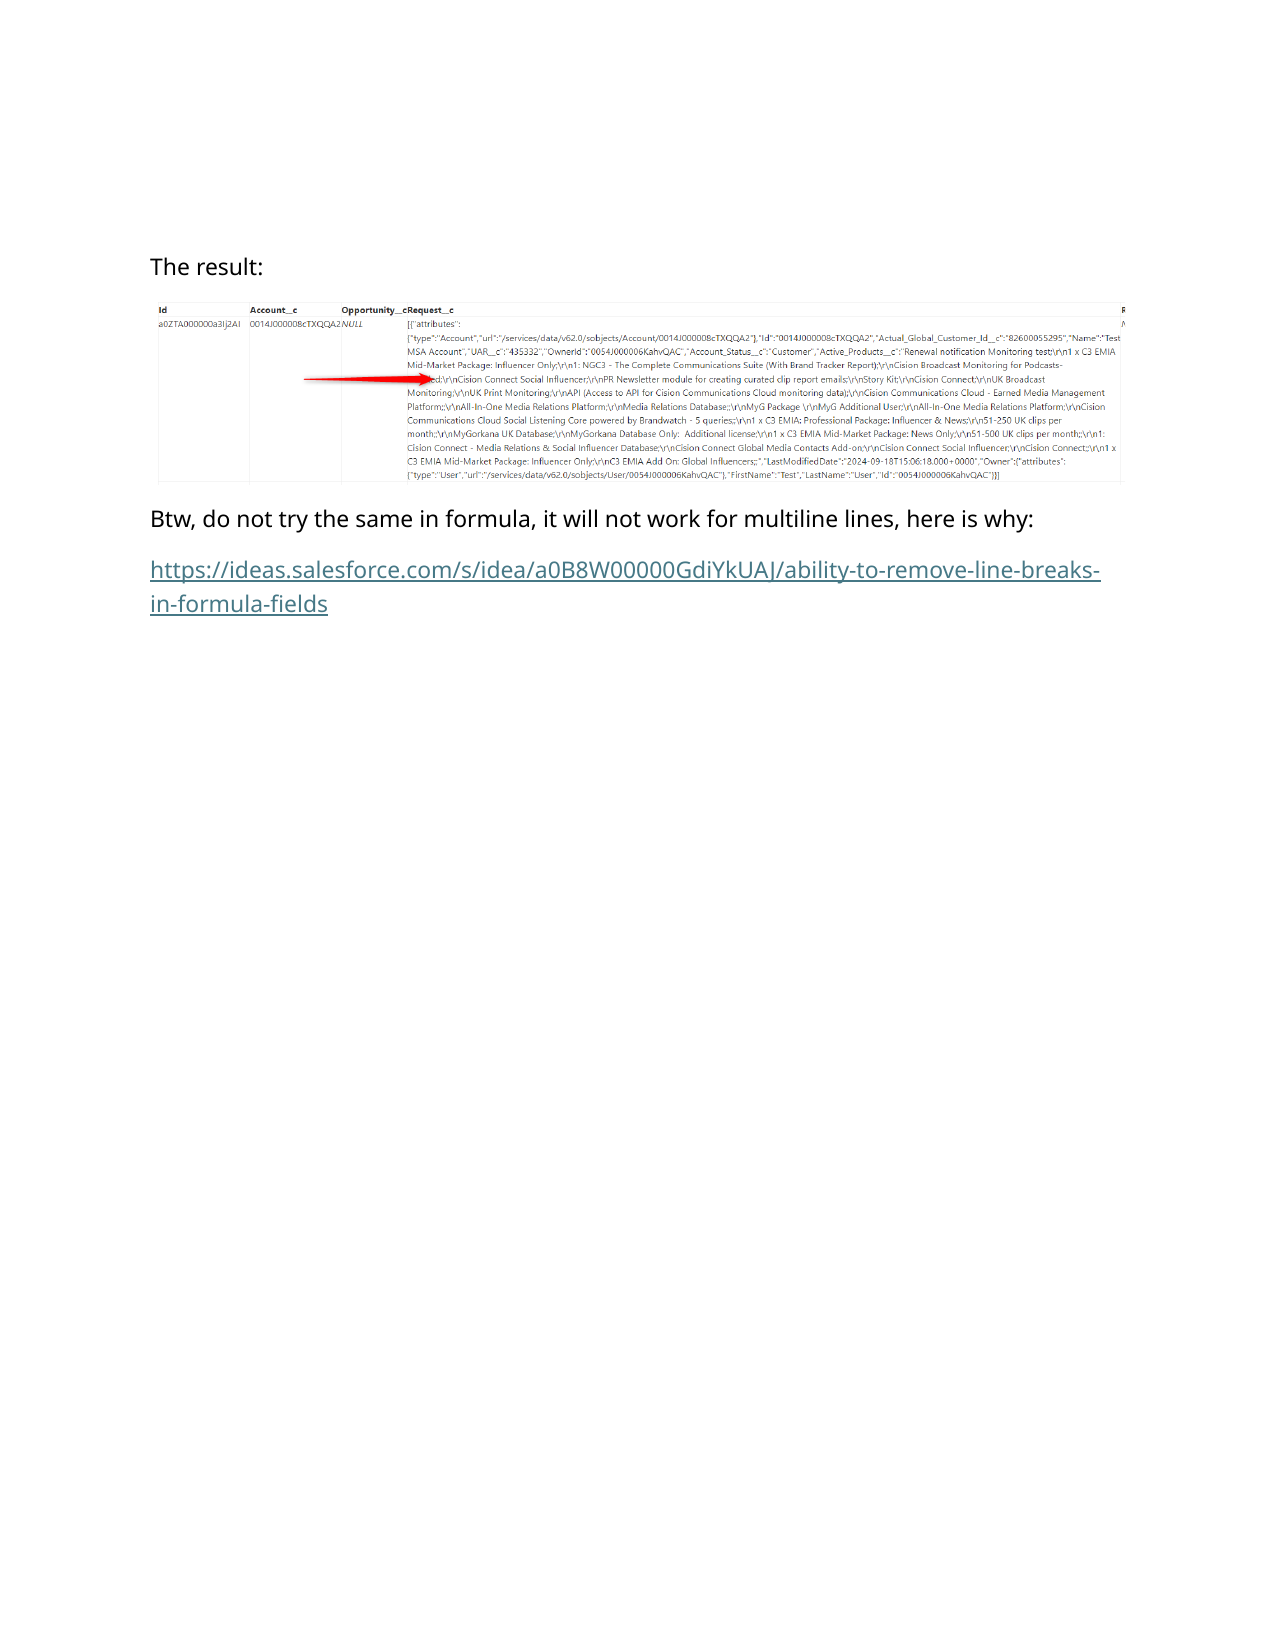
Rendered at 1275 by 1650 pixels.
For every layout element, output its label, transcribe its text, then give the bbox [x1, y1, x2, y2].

text https://ideas.salesforce.com/s/idea/a0B8W00000GdiYkUAJ/ability-to-remove-line-breaks-in-formula-fields [150, 554, 1125, 619]
text The result: [150, 251, 1125, 282]
picture [150, 301, 1125, 485]
text Btw, do not try the same in formula, it will not work for multiline lines, here is why: [150, 503, 1125, 535]
